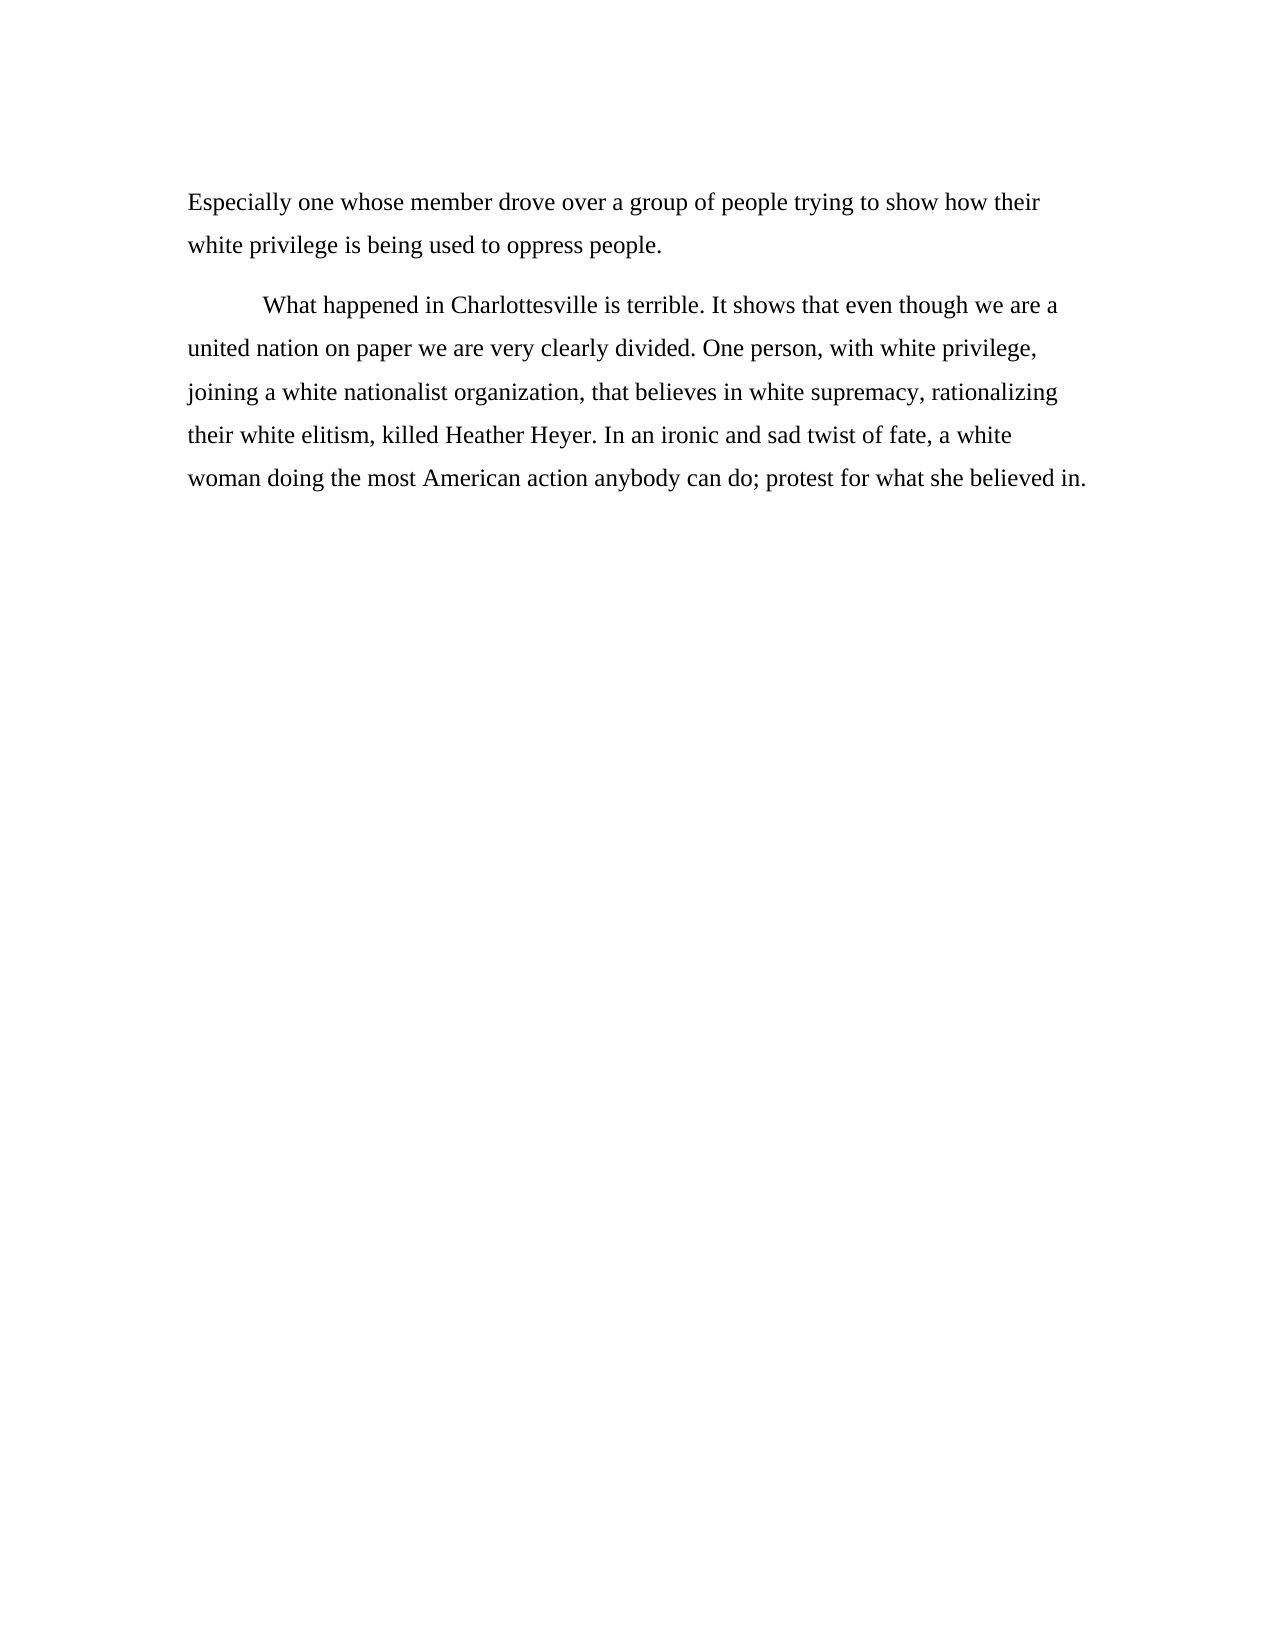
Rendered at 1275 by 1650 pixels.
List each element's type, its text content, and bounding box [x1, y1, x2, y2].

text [187, 187, 1087, 259]
text What happened in Charlottesville is terrible. It shows that even though we are a united nation on paper we are very clearly divided. One person, with white privilege, joining a white nationalist organization, that believes in white supremacy, rationalizing their white elitism, killed Heather Heyer. In an ironic and sad twist of fate, a white woman doing the most American action anybody can do; protest for what she believed in. [187, 290, 1087, 492]
